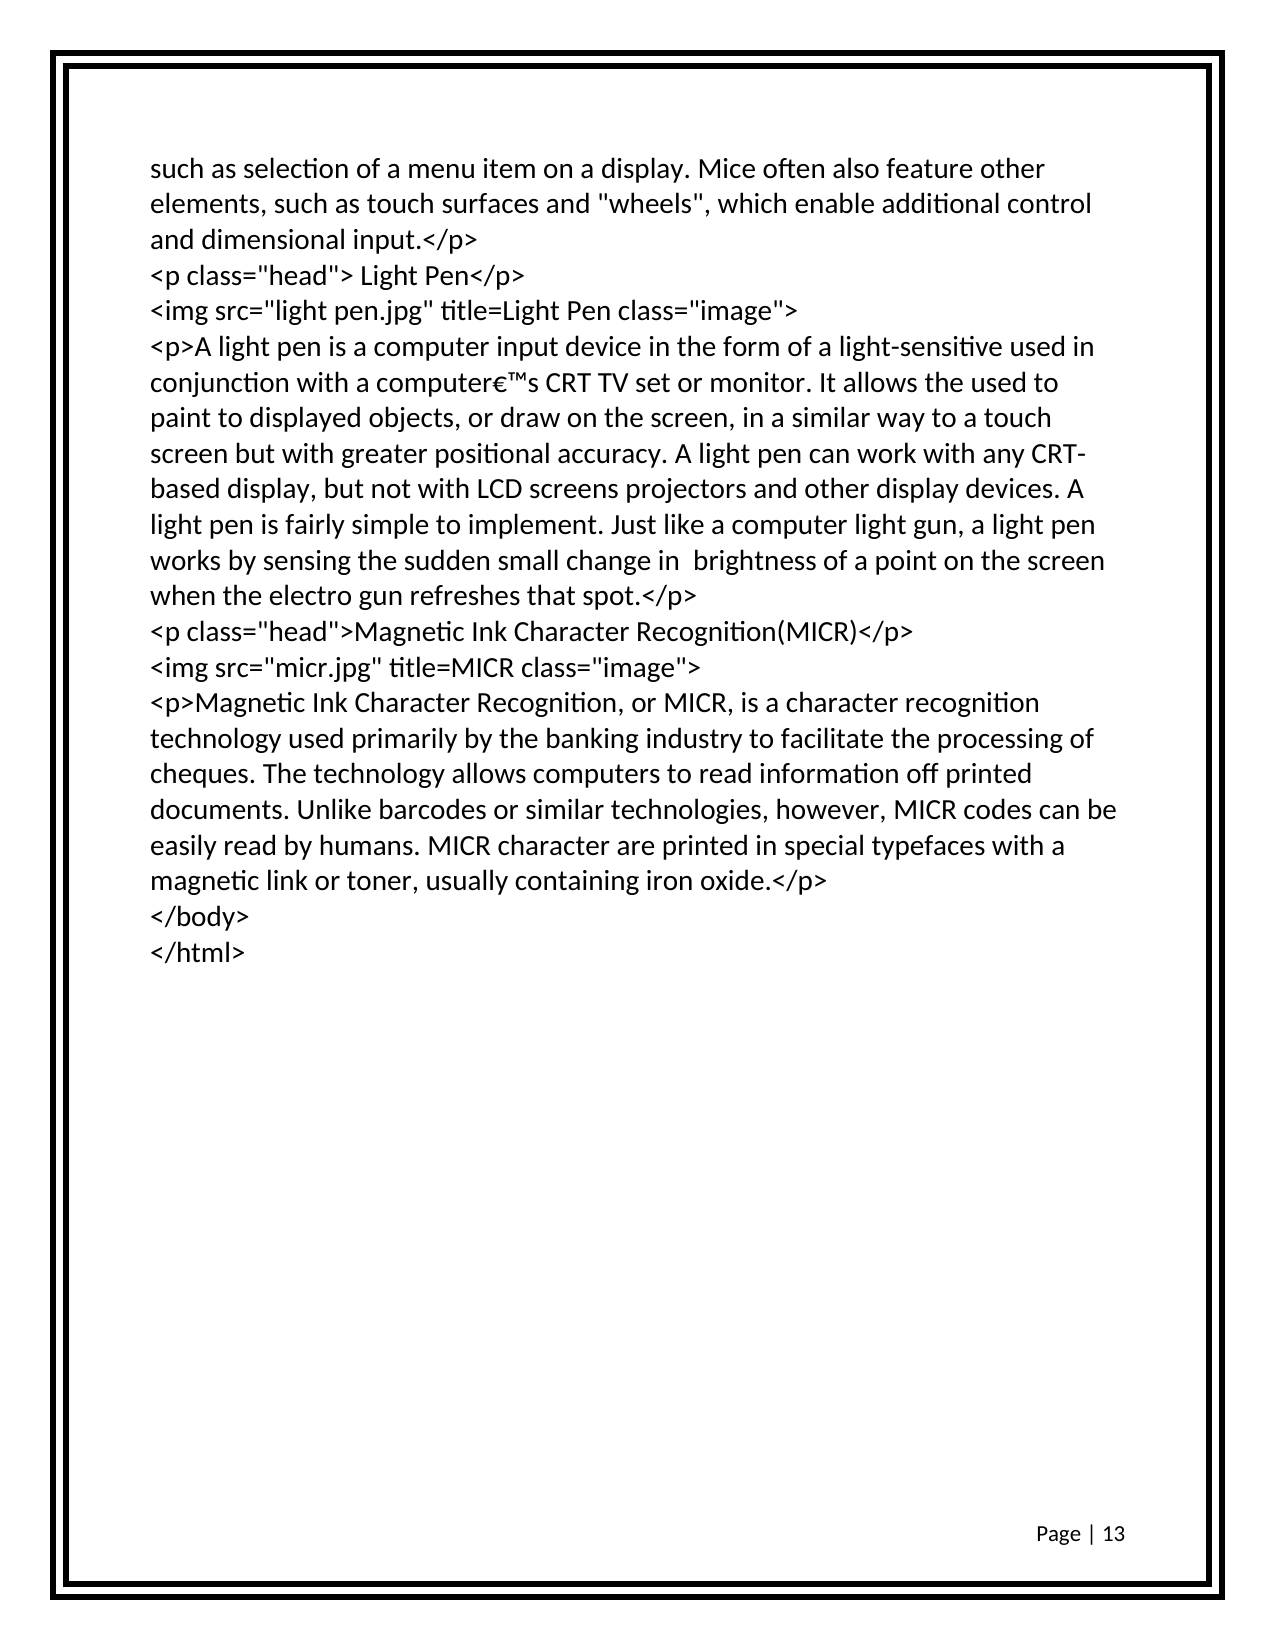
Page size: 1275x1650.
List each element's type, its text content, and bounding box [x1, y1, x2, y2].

text <img src="micr.jpg" title=MICR class="image"> [150, 649, 1125, 684]
text <p class="head">Magnetic Ink Character Recognition(MICR)</p> [150, 613, 1125, 649]
text </html> [150, 934, 1125, 969]
text <p class="head"> Light Pen</p> [150, 257, 1125, 292]
text <p>Magnetic Ink Character Recognition, or MICR, is a character recognition technology used primarily by the banking industry to facilitate the processing of cheques. The technology allows computers to read information off printed documents. Unlike barcodes or similar technologies, however, MICR codes can be easily read by humans. MICR character are printed in special typefaces with a magnetic link or toner, usually containing iron oxide.</p> [150, 684, 1125, 898]
text </body> [150, 898, 1125, 934]
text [150, 150, 1125, 257]
text <p>A light pen is a computer input device in the form of a light-sensitive used in conjunction with a computer€™s CRT TV set or monitor. It allows the used to paint to displayed objects, or draw on the screen, in a similar way to a touch screen but with greater positional accuracy. A light pen can work with any CRT-based display, but not with LCD screens projectors and other display devices. A light pen is fairly simple to implement. Just like a computer light gun, a light pen works by sensing the sudden small change in brightness of a point on the screen when the electro gun refreshes that spot.</p> [150, 328, 1125, 613]
text <img src="light pen.jpg" title=Light Pen class="image"> [150, 292, 1125, 328]
